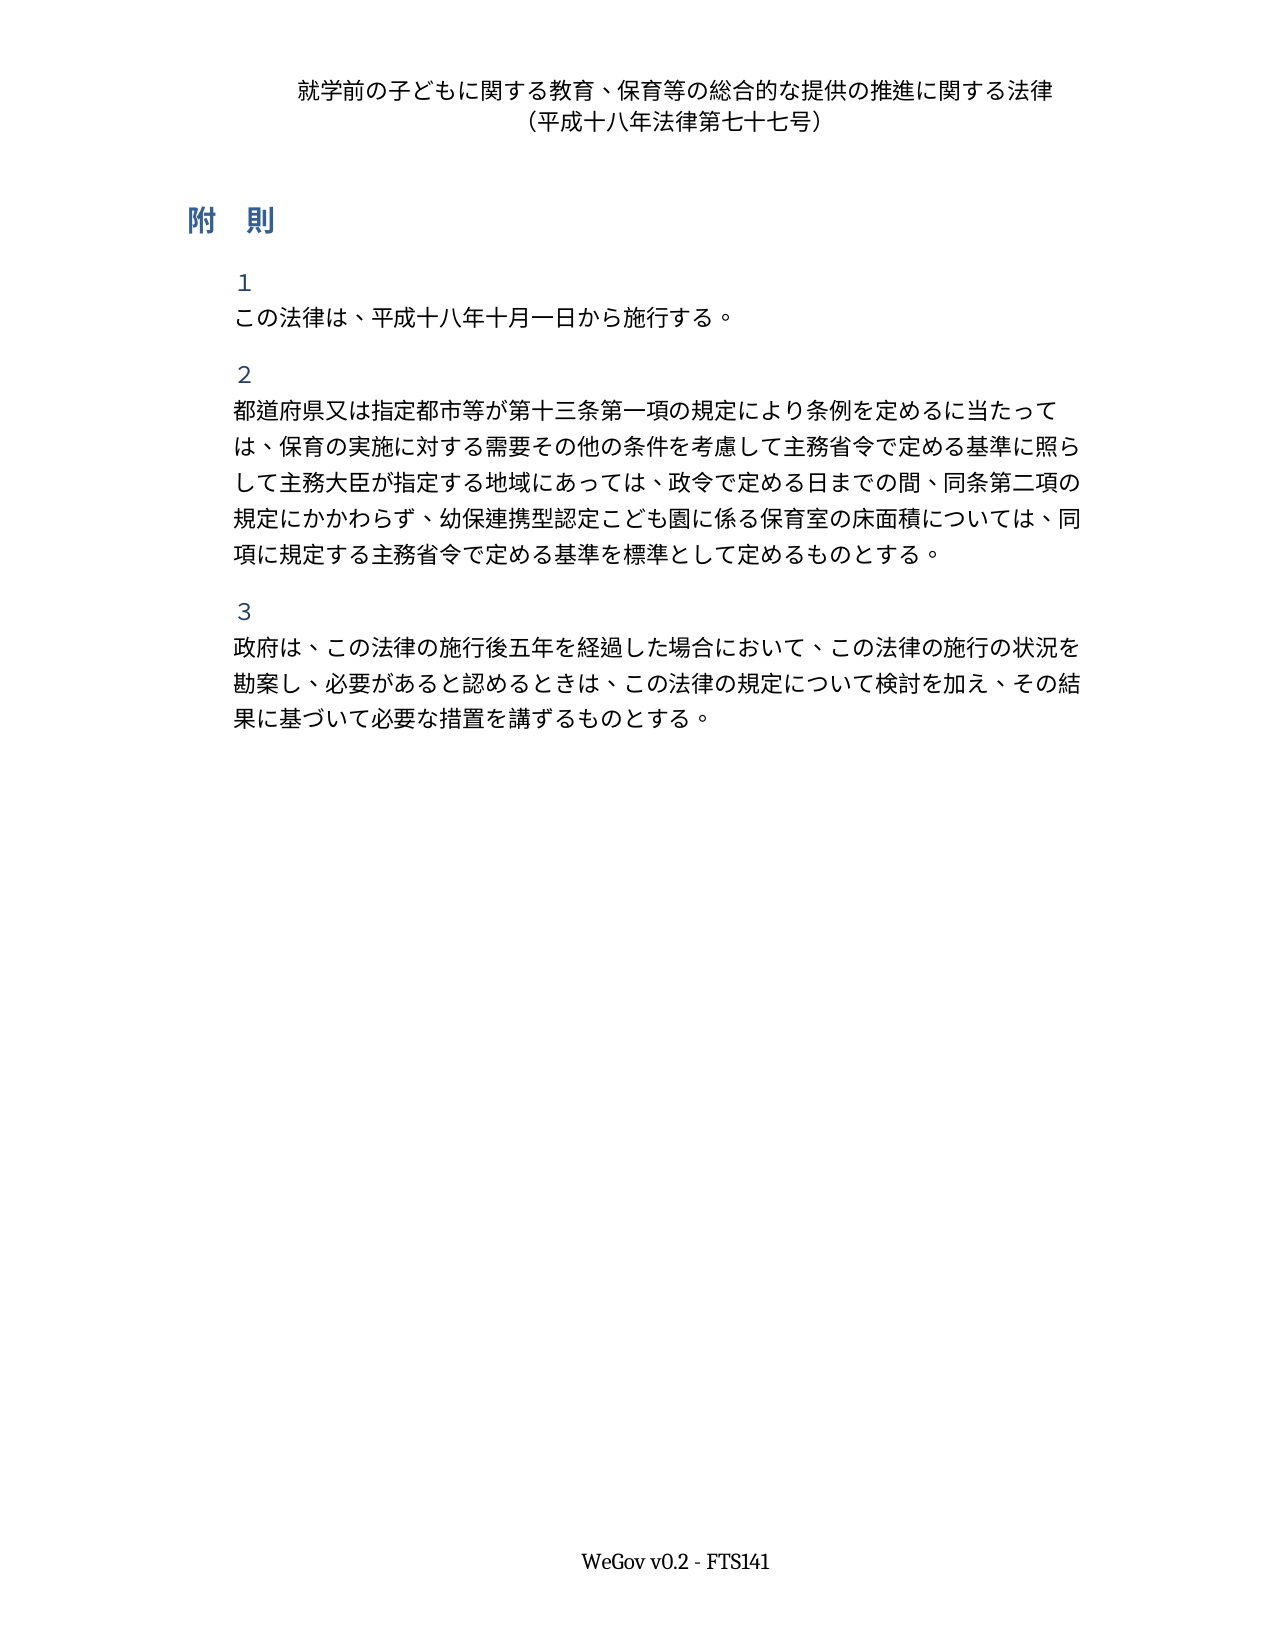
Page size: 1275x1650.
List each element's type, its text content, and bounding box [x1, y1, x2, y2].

subtitle 附 則 [187, 200, 1087, 240]
text 政府は、この法律の施行後五年を経過した場合において、この法律の施行の状況を勘案し、必要があると認めるときは、この法律の規定について検討を加え、その結果に基づいて必要な措置を講ずるものとする。 [233, 632, 1087, 735]
text この法律は、平成十八年十月一日から施行する。 [233, 302, 1087, 334]
subtitle １ [233, 266, 1087, 298]
subtitle ２ [233, 359, 1087, 390]
subtitle ３ [233, 596, 1087, 627]
text 都道府県又は指定都市等が第十三条第一項の規定により条例を定めるに当たっては、保育の実施に対する需要その他の条件を考慮して主務省令で定める基準に照らして主務大臣が指定する地域にあっては、政令で定める日までの間、同条第二項の規定にかかわらず、幼保連携型認定こども園に係る保育室の床面積については、同項に規定する主務省令で定める基準を標準として定めるものとする。 [233, 395, 1087, 570]
